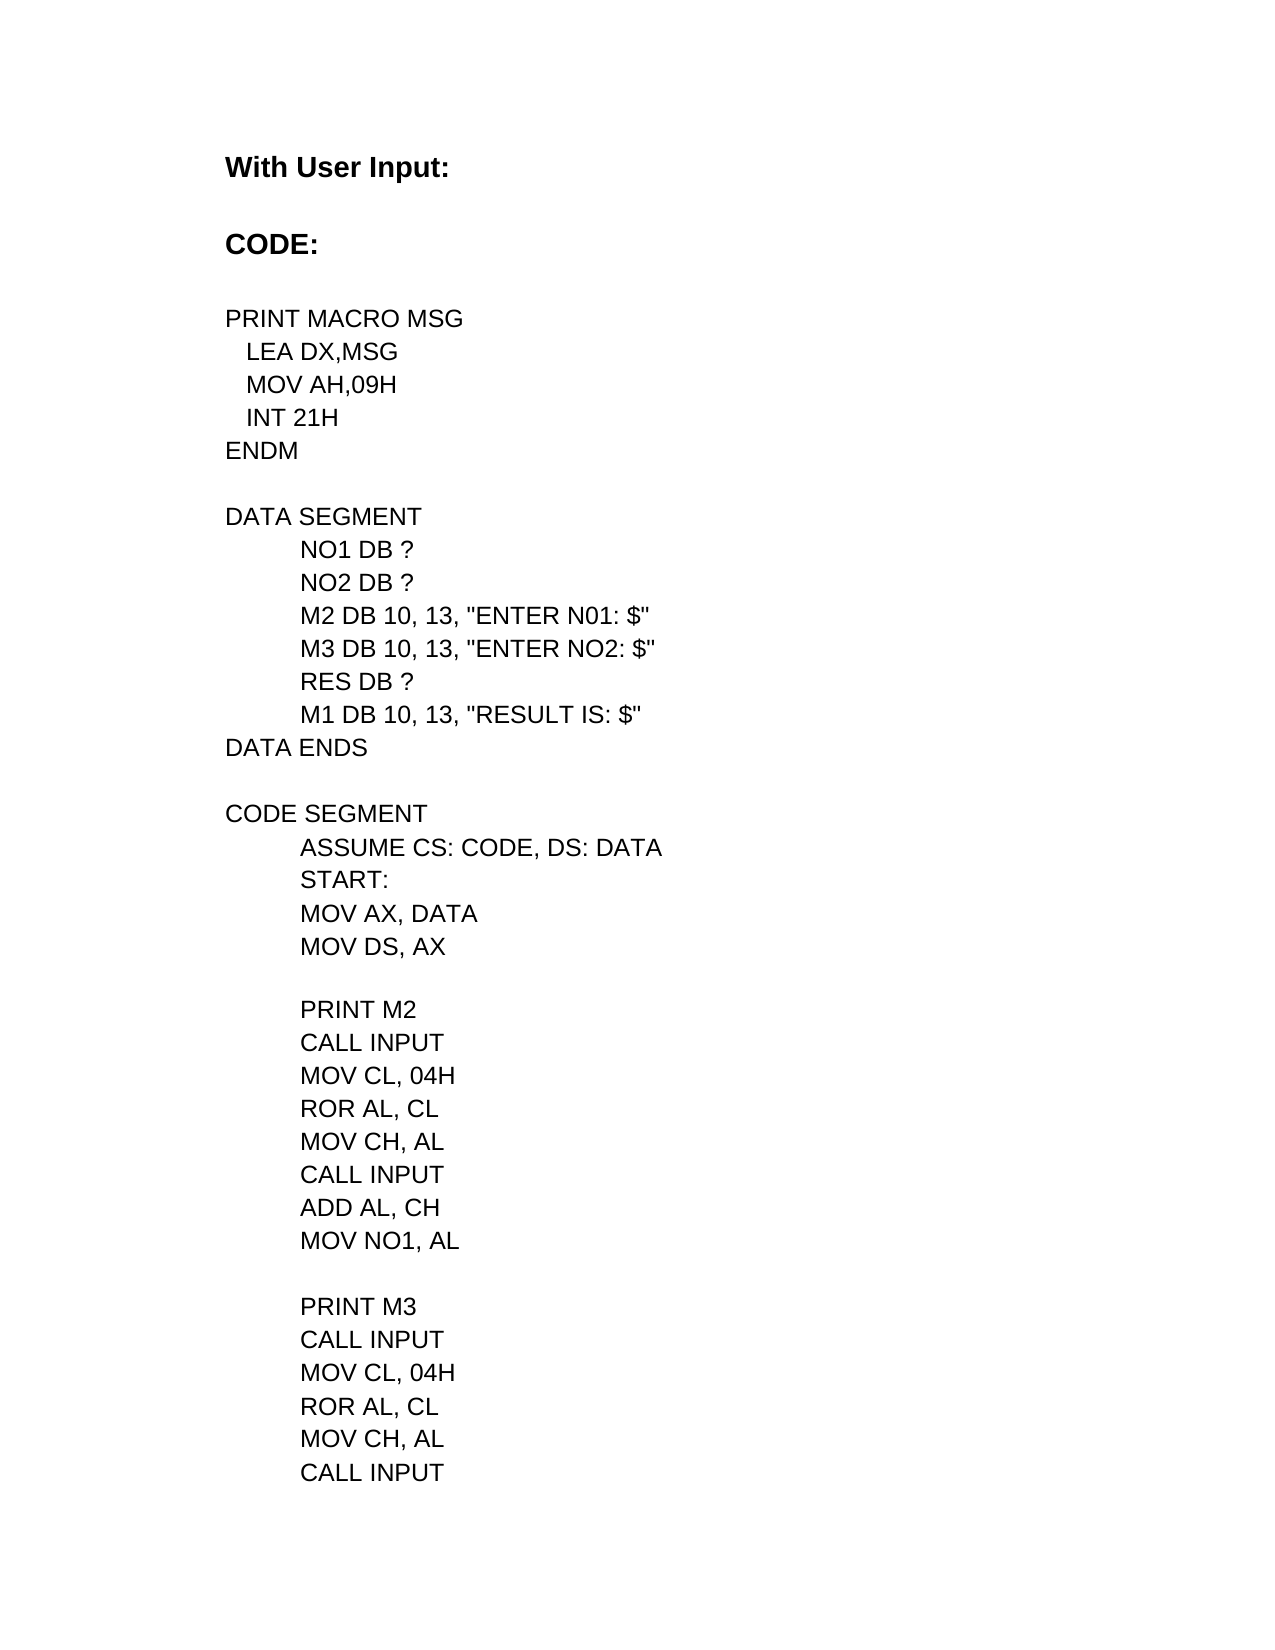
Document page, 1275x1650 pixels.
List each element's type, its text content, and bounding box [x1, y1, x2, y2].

text MOV AH,09H [225, 370, 1125, 399]
text CALL INPUT [225, 1325, 1125, 1354]
text PRINT MACRO MSG [225, 304, 1125, 333]
text MOV DS, AX [225, 932, 1125, 960]
text M2 DB 10, 13, "ENTER N01: $" [225, 601, 1125, 630]
text DATA ENDS [225, 733, 1125, 762]
text MOV CL, 04H [225, 1358, 1125, 1387]
text RES DB ? [225, 667, 1125, 696]
text MOV CH, AL [225, 1127, 1125, 1156]
text MOV NO1, AL [225, 1226, 1125, 1255]
text M3 DB 10, 13, "ENTER NO2: $" [225, 634, 1125, 663]
text LEA DX,MSG [225, 337, 1125, 366]
text M1 DB 10, 13, "RESULT IS: $" [225, 700, 1125, 729]
text CODE SEGMENT [225, 799, 1125, 828]
text CODE: [150, 227, 1125, 261]
text CALL INPUT [225, 1457, 1125, 1486]
text ADD AL, CH [225, 1193, 1125, 1222]
text PRINT M3 [225, 1292, 1125, 1321]
text MOV CL, 04H [225, 1061, 1125, 1090]
text START: [225, 866, 1125, 894]
text With User Input: [150, 150, 1125, 183]
text NO1 DB ? [225, 535, 1125, 564]
text PRINT M2 [225, 995, 1125, 1024]
text CALL INPUT [225, 1028, 1125, 1057]
text ENDM [225, 436, 1125, 465]
text ASSUME CS: CODE, DS: DATA [225, 832, 1125, 861]
text CALL INPUT [225, 1160, 1125, 1189]
text MOV CH, AL [225, 1424, 1125, 1453]
text DATA SEGMENT [225, 502, 1125, 531]
text MOV AX, DATA [225, 898, 1125, 927]
text ROR AL, CL [225, 1391, 1125, 1420]
text INT 21H [225, 403, 1125, 432]
text NO2 DB ? [225, 568, 1125, 597]
text ROR AL, CL [225, 1094, 1125, 1123]
